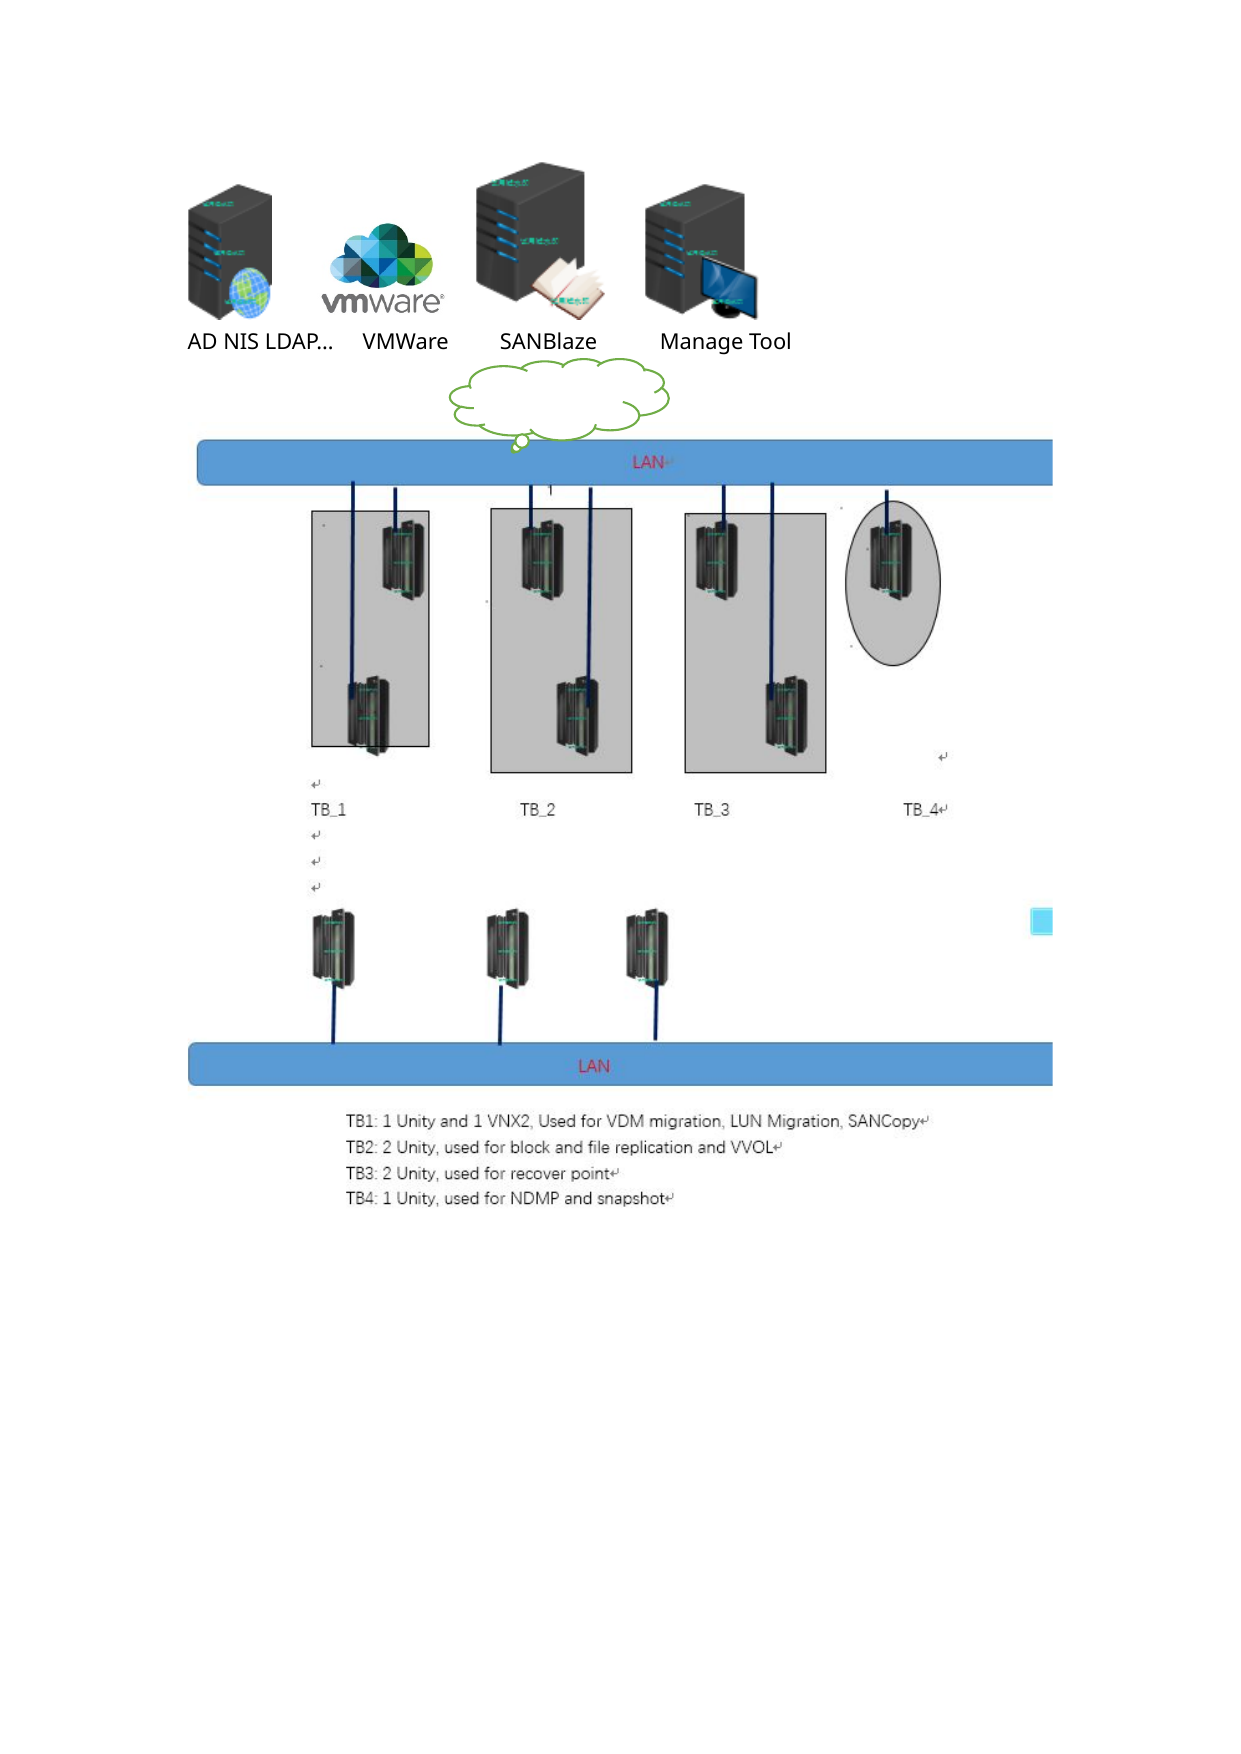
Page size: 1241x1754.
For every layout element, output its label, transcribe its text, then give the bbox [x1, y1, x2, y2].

picture [644, 183, 759, 320]
picture [475, 162, 605, 320]
text AD NIS LDAP… VMWare SANBlaze Manage Tool [187, 324, 1053, 357]
picture [311, 217, 453, 320]
picture [187, 183, 272, 320]
picture [187, 422, 1053, 1213]
